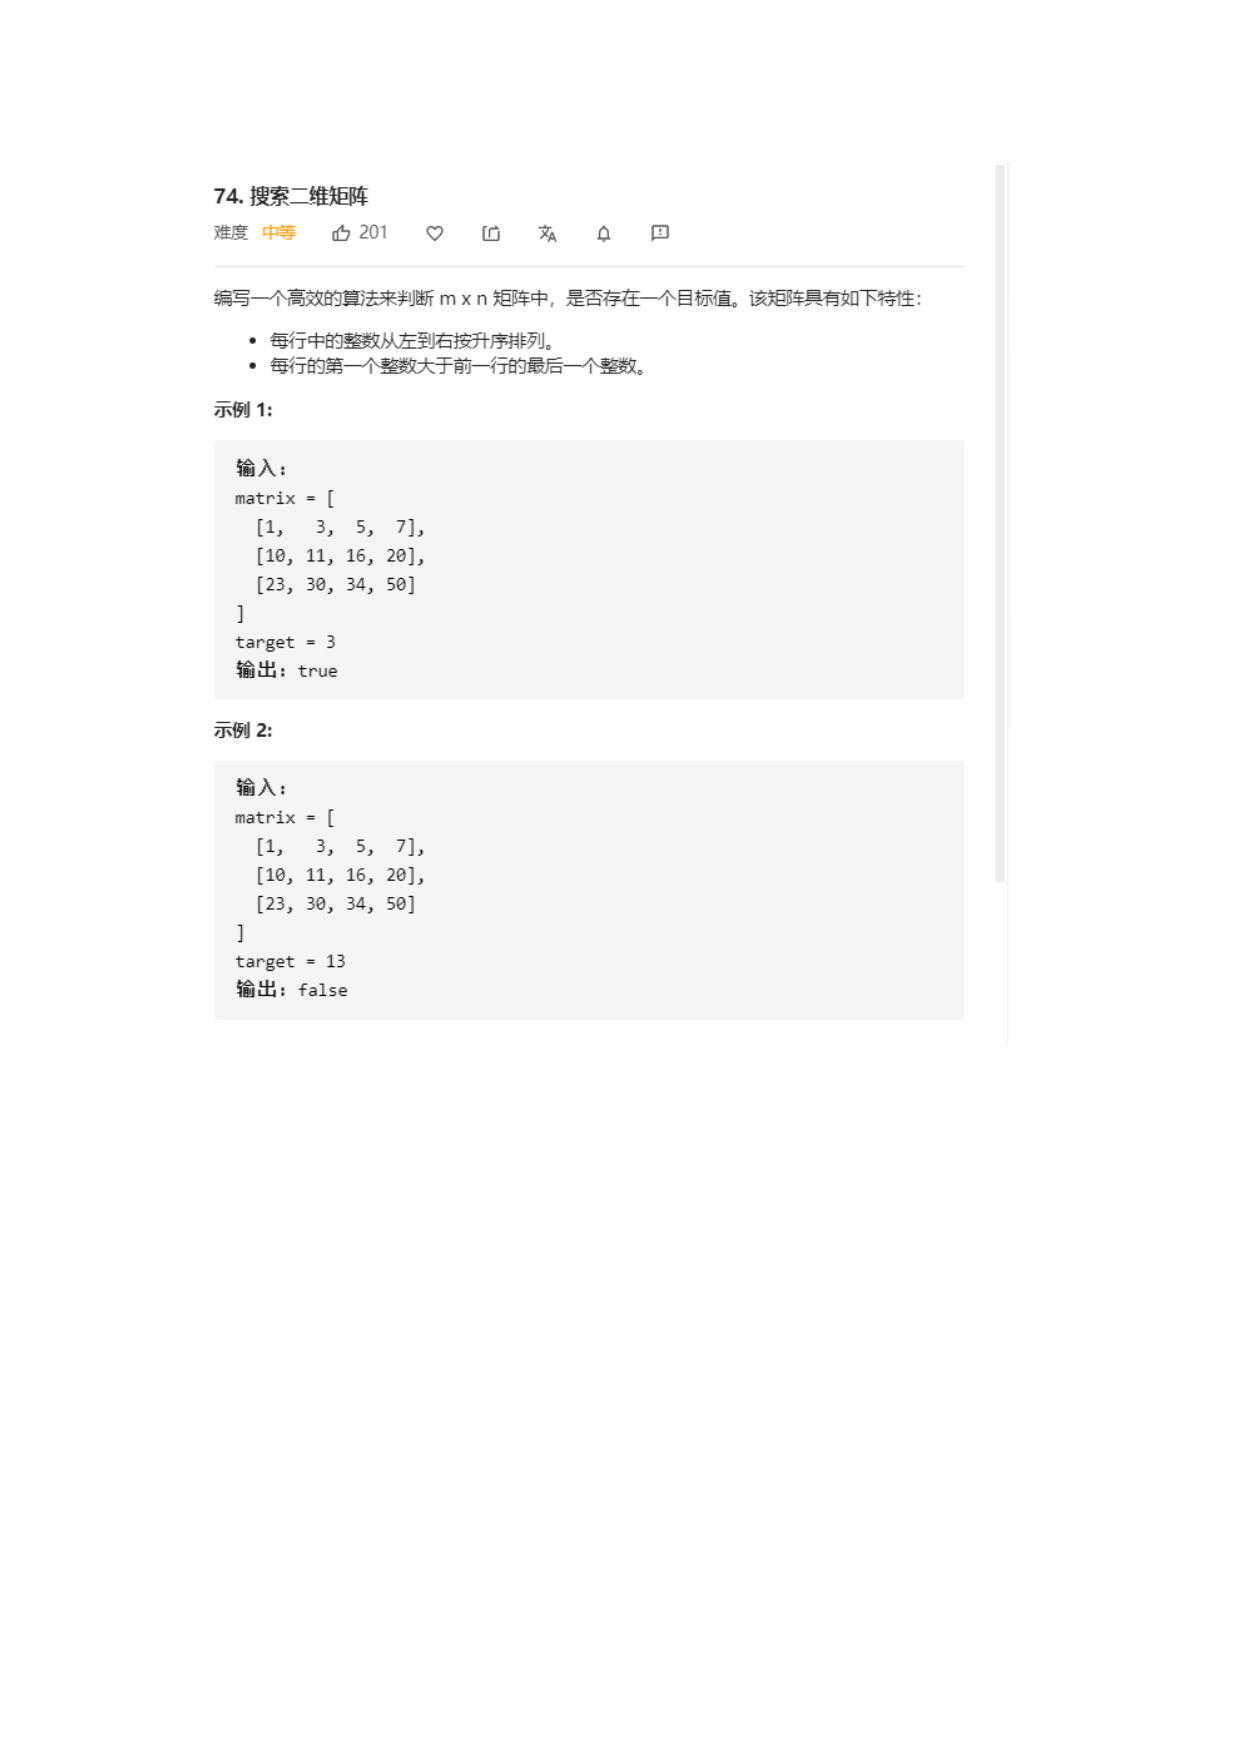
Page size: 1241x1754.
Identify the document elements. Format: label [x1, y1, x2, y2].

picture [187, 162, 1011, 1045]
